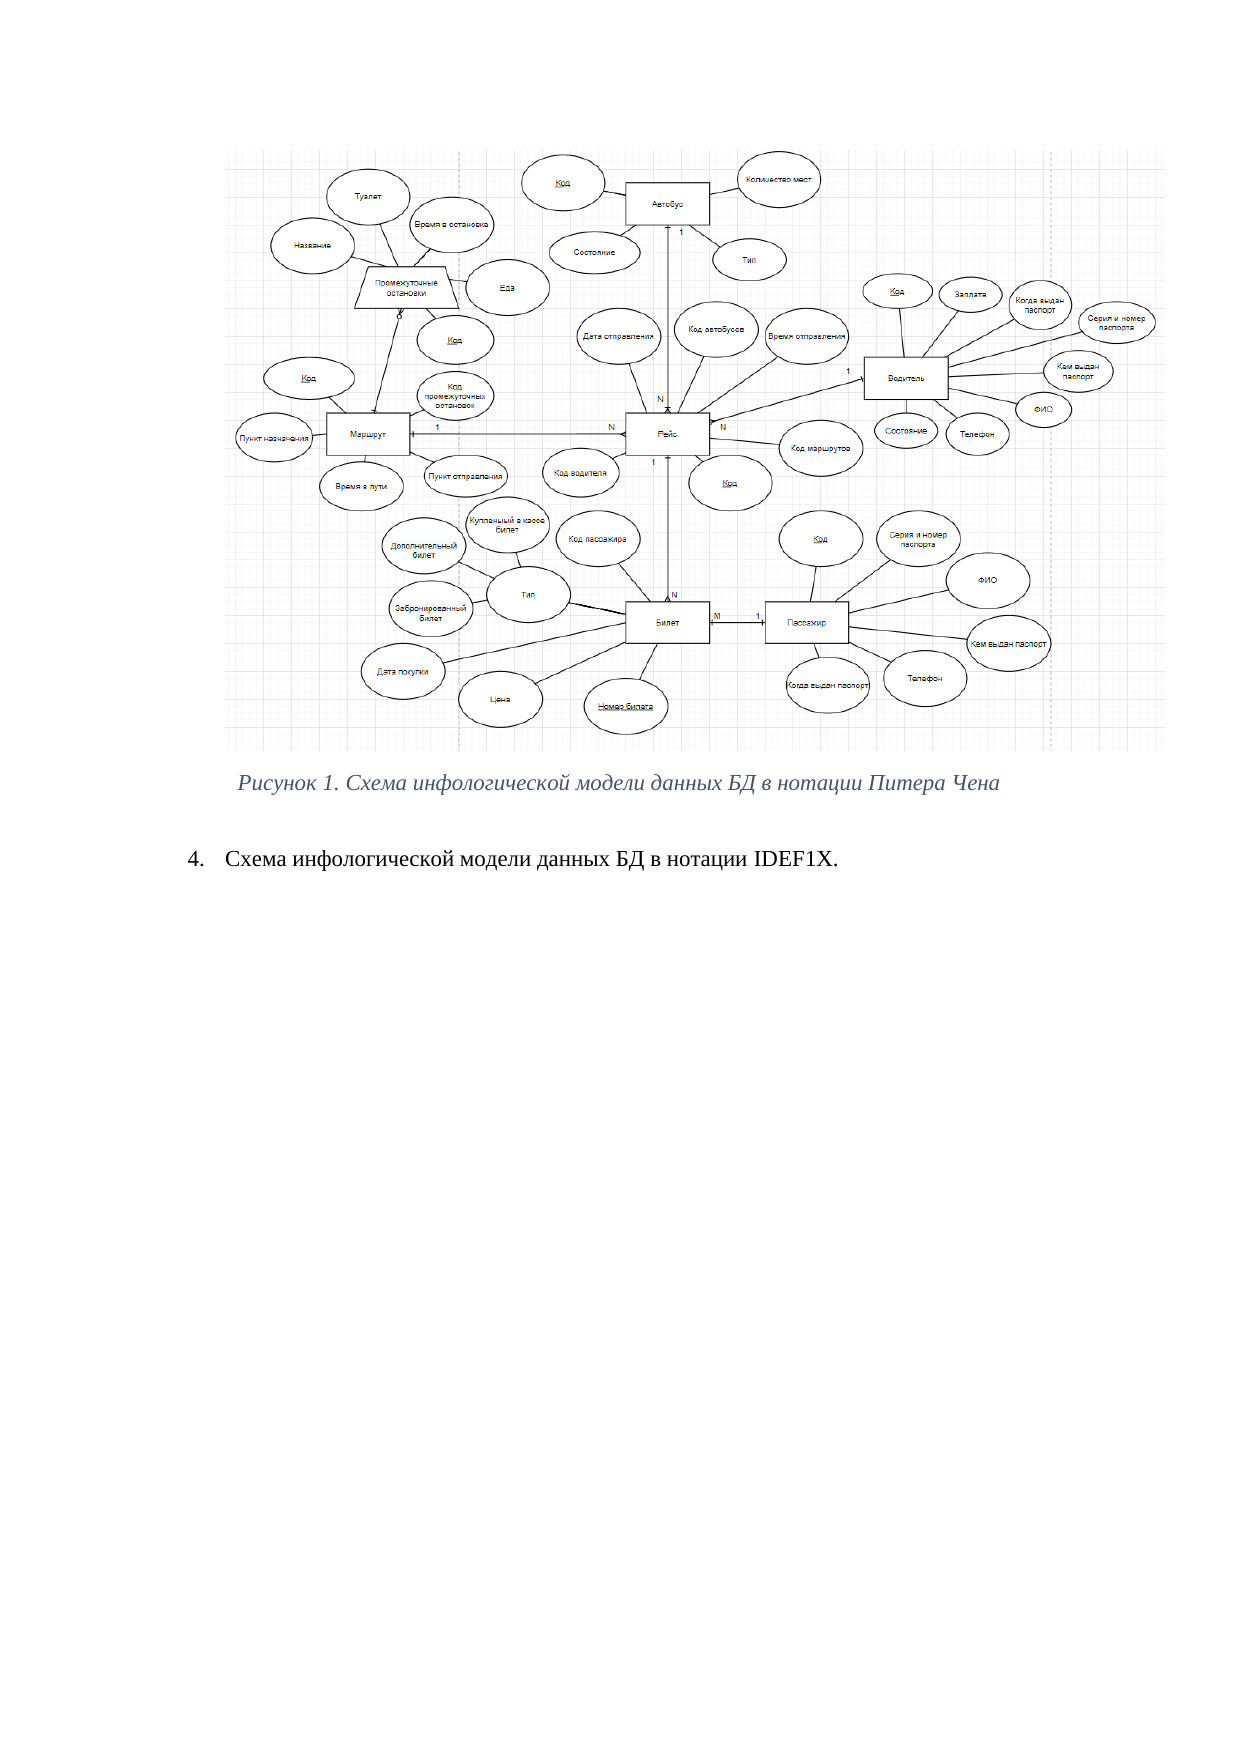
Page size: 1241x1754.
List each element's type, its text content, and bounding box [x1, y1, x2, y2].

picture [225, 150, 1166, 751]
text Рисунок 1. Схема инфологической модели данных БД в нотации Питера Чена [150, 769, 1090, 796]
list Схема инфологической модели данных БД в нотации IDEF1X. [187, 845, 1090, 871]
